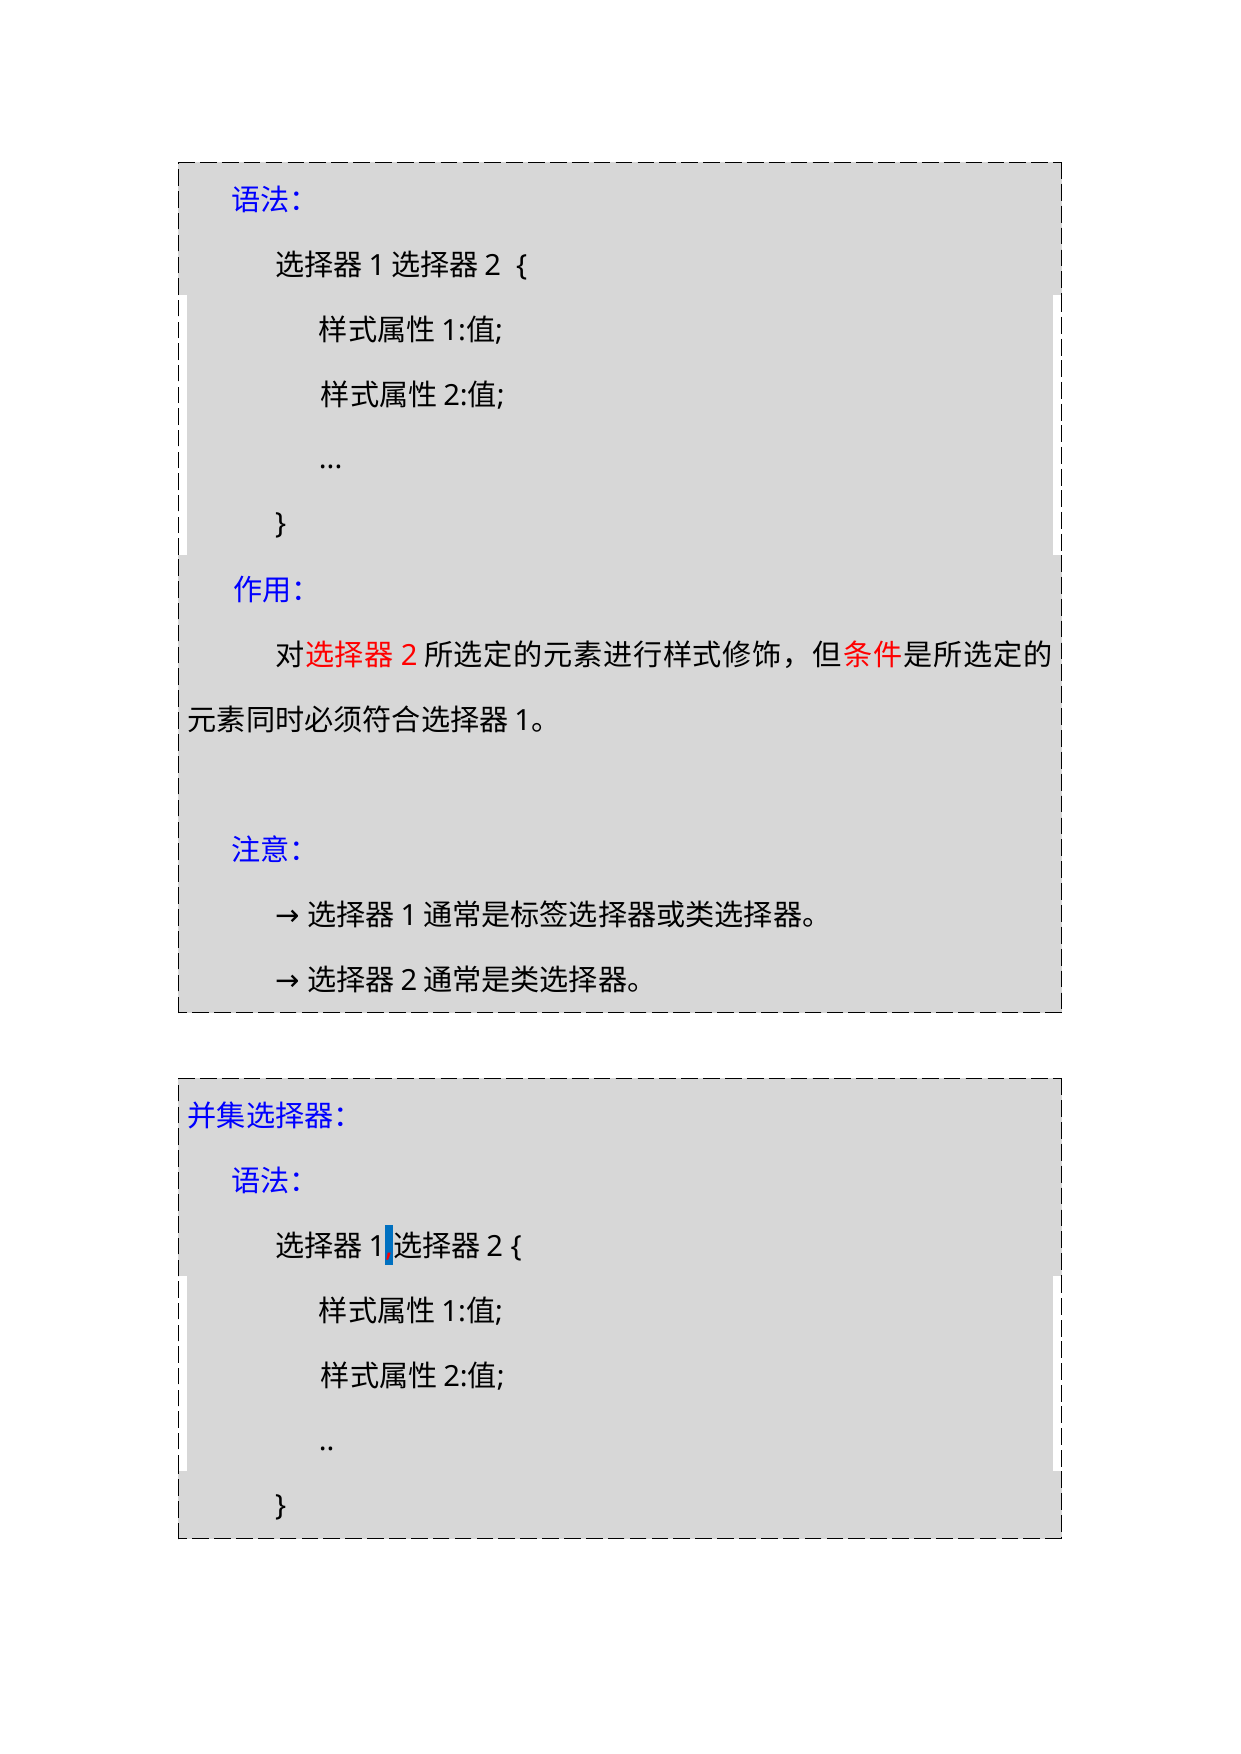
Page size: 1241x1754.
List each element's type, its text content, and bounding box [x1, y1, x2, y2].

text 样式属性2:值; [187, 1341, 1053, 1406]
text } [187, 490, 1053, 552]
text 样式属性1:值; [187, 295, 1053, 360]
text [178, 162, 1062, 295]
text ... [187, 425, 1053, 490]
text 样式属性1:值; [187, 1276, 1053, 1341]
text 样式属性2:值; [187, 360, 1053, 425]
text 作用： 对选择器2所选定的元素进行样式修饰，但条件是所选定的元素同时必须符合选择器1。 注意： → 选择器1通常是标签选择器或类选择器。 → 选择器2通常是类选择器。 [178, 552, 1062, 1013]
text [178, 1468, 1062, 1539]
text .. [187, 1406, 1053, 1468]
text 并集选择器： 语法： 选择器1,选择器2 { [178, 1078, 1062, 1276]
